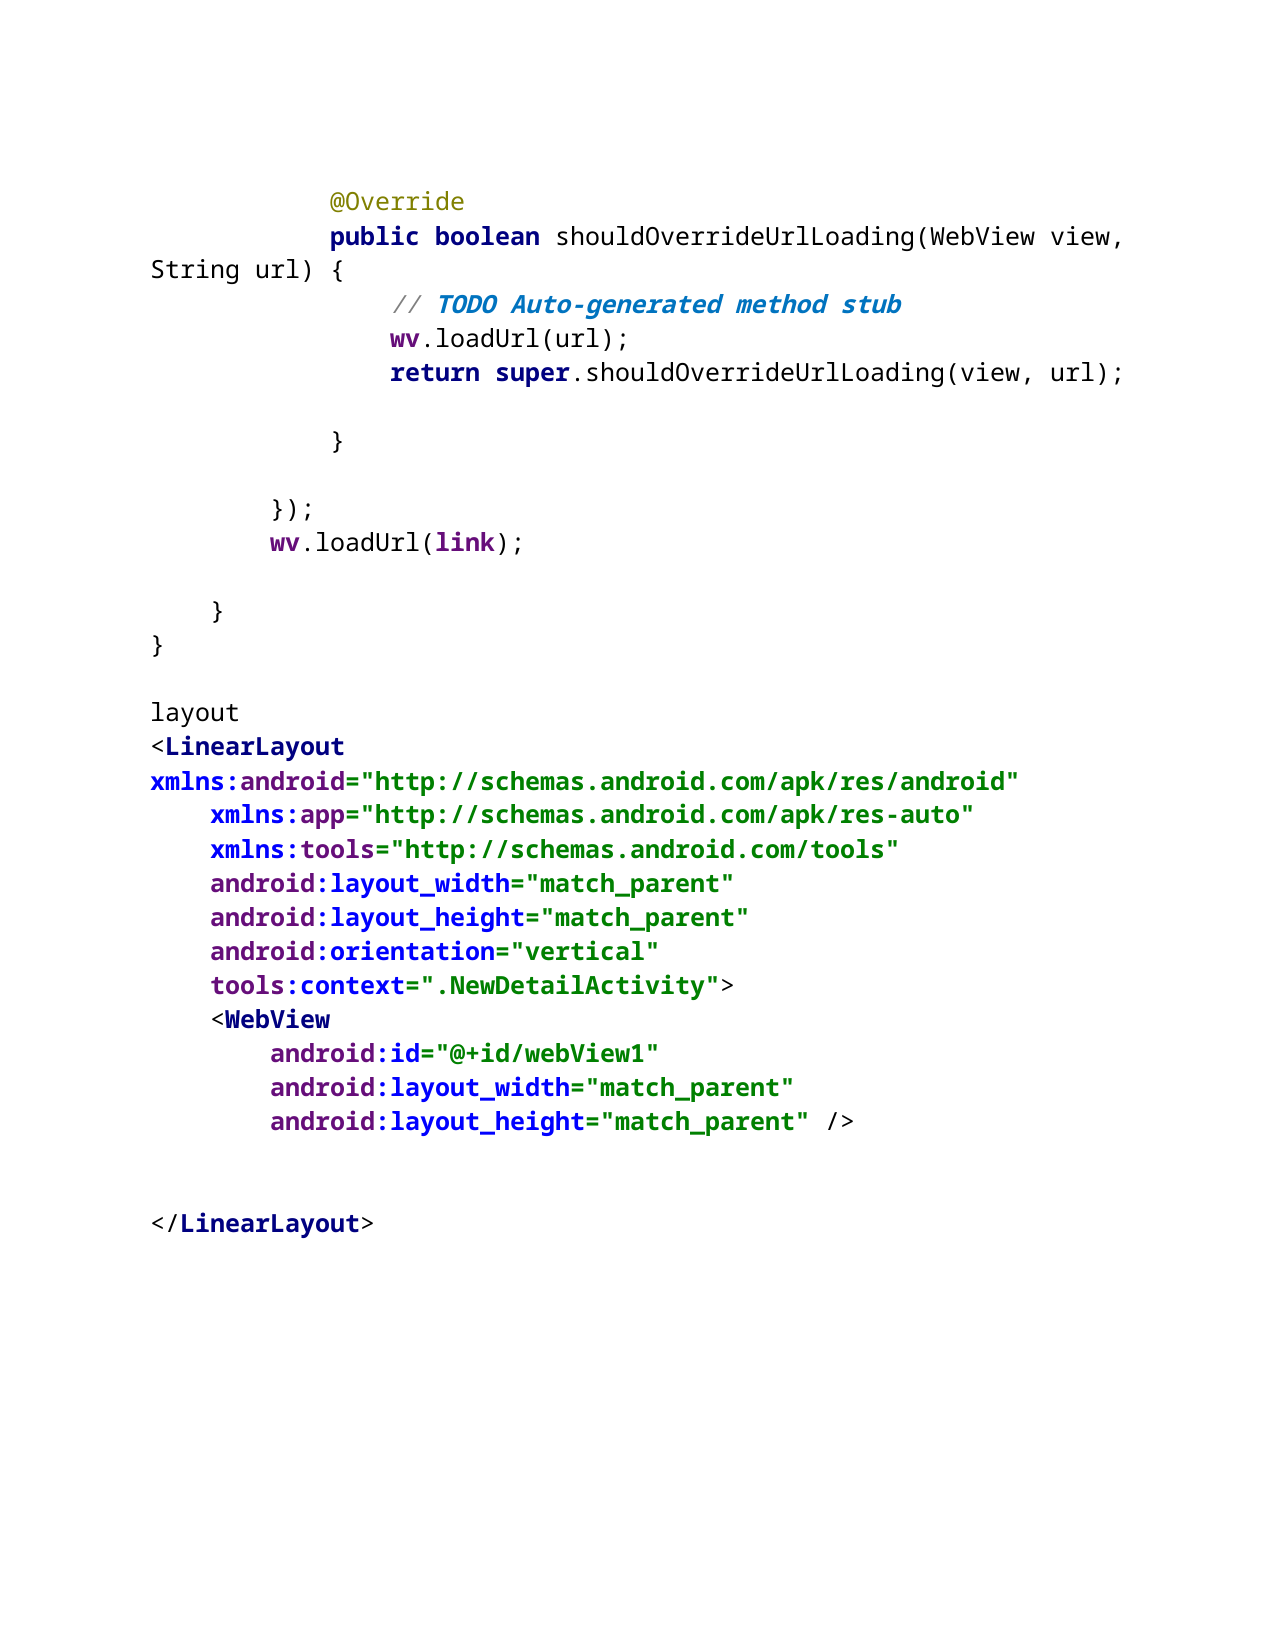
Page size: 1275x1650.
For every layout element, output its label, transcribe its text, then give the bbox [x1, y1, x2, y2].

text <LinearLayout xmlns:android="http://schemas.android.com/apk/res/android" xmlns:app="http://schemas.android.com/apk/res-auto" xmlns:tools="http://schemas.android.com/tools" android:layout_width="match_parent" android:layout_height="match_parent" android:orientation="vertical" tools:context=".NewDetailActivity"> <WebView android:id="@+id/webView1" android:layout_width="match_parent" android:layout_height="match_parent" /> </LinearLayout> [150, 729, 1125, 1240]
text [150, 150, 1125, 661]
text layout [150, 695, 1125, 729]
